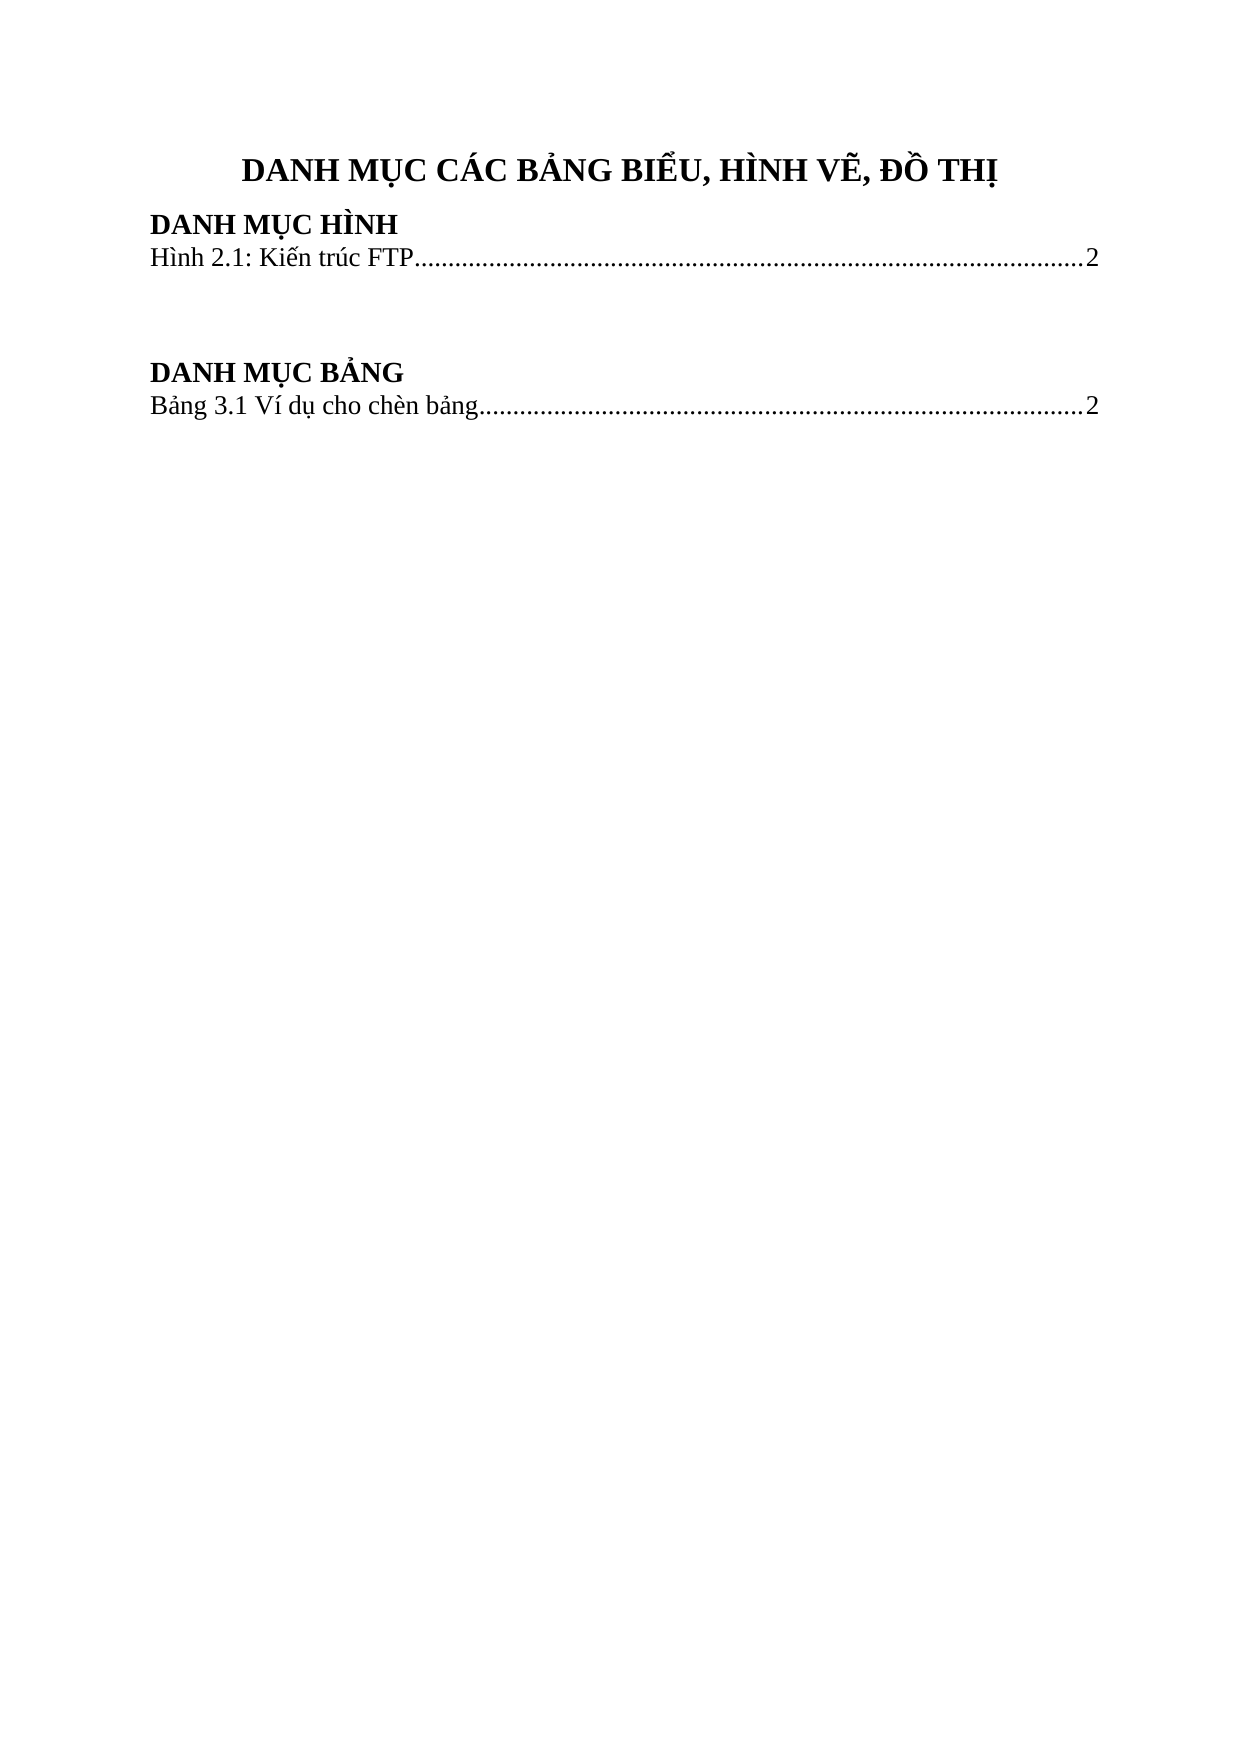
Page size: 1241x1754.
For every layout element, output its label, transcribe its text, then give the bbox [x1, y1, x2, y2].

text DANH MỤC CÁC BẢNG BIỂU, HÌNH VẼ, ĐỒ THỊ [150, 150, 1090, 188]
text DANH MỤC HÌNH [150, 207, 1090, 241]
text Bảng 3.1 Ví dụ cho chèn bảng 2 [150, 389, 1090, 420]
text Hình 2.1: Kiến trúc FTP 2 [150, 241, 1090, 272]
text DANH MỤC BẢNG [150, 355, 1090, 389]
